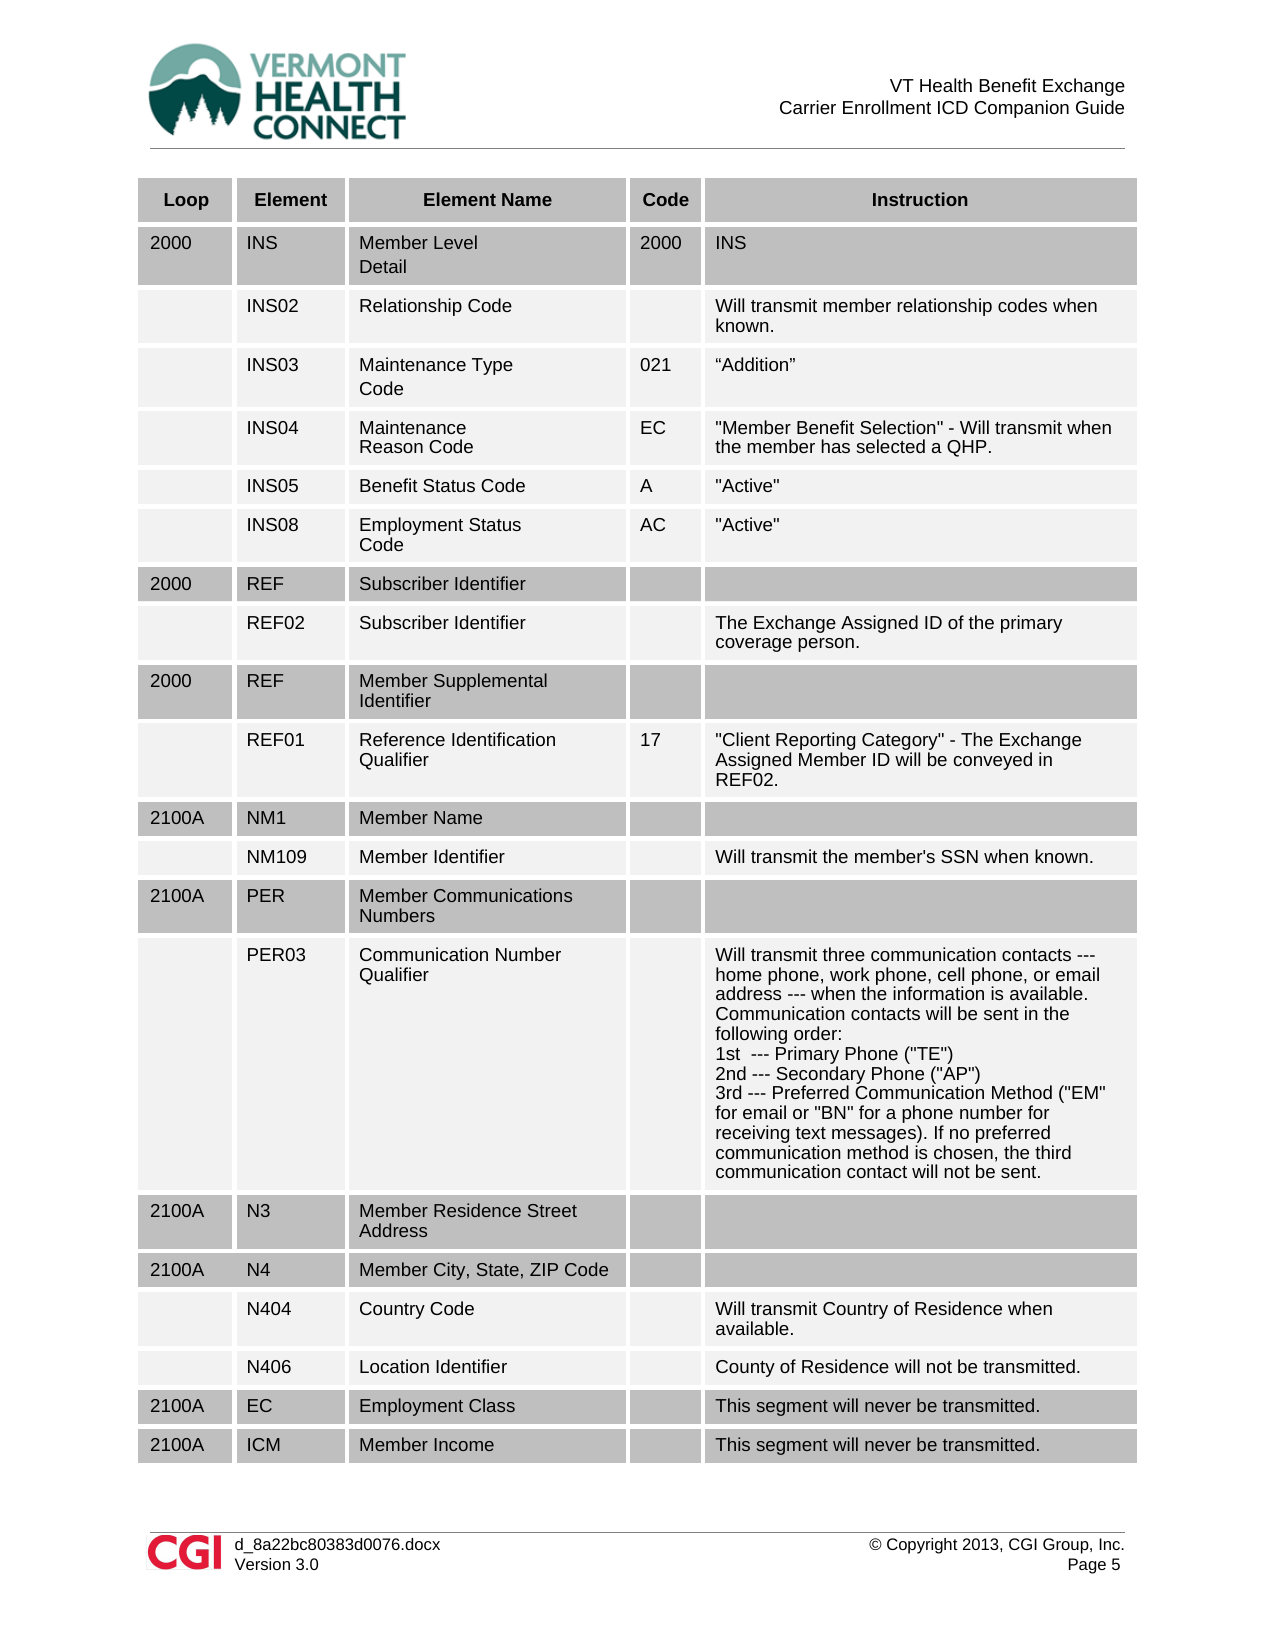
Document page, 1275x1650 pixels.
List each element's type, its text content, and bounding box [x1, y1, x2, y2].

table_cell REF [237, 567, 345, 601]
table_cell Subscriber Identifier [349, 606, 626, 660]
table_cell Member Level Detail [349, 227, 626, 285]
table_cell Member City, State, ZIP Code [349, 1253, 626, 1287]
table_cell Member Supplemental Identifier [349, 665, 626, 719]
picture [146, 41, 409, 145]
table_cell N3 [237, 1195, 345, 1249]
table_cell [630, 1195, 701, 1249]
table_cell [138, 606, 232, 660]
table_cell [630, 290, 701, 343]
table_cell [630, 841, 701, 875]
table_cell INS04 [237, 411, 345, 465]
table_cell [705, 567, 1137, 601]
table_cell REF01 [237, 723, 345, 797]
table_cell [138, 1292, 232, 1346]
table_cell [138, 470, 232, 504]
table_cell [630, 1429, 701, 1463]
table_cell [705, 1253, 1137, 1287]
table_cell [630, 1390, 701, 1424]
table_cell 2000 [630, 227, 701, 285]
table_cell This segment will never be transmitted. [705, 1429, 1137, 1463]
table_cell “Addition” [705, 348, 1137, 406]
table_cell [138, 723, 232, 797]
table_cell INS [705, 227, 1137, 285]
table_cell Member Name [349, 802, 626, 836]
table_header Code [630, 178, 701, 222]
table_cell "Active" [705, 509, 1137, 562]
table_cell PER [237, 880, 345, 933]
table_cell N406 [237, 1351, 345, 1385]
table_cell INS08 [237, 509, 345, 562]
picture [146, 1535, 222, 1570]
table_cell EC [630, 411, 701, 465]
table_cell [705, 802, 1137, 836]
table_cell 021 [630, 348, 701, 406]
table_cell REF02 [237, 606, 345, 660]
table_cell EC [237, 1390, 345, 1424]
table_cell Member Identifier [349, 841, 626, 875]
table_cell [630, 802, 701, 836]
table_cell [705, 1195, 1137, 1249]
table_cell [138, 290, 232, 343]
table_cell N404 [237, 1292, 345, 1346]
table_cell Will transmit Country of Residence when available. [705, 1292, 1137, 1346]
table_cell INS02 [237, 290, 345, 343]
table_cell N4 [234, 1253, 345, 1287]
table_cell Member Income [349, 1429, 626, 1463]
table_cell [138, 841, 232, 875]
table_cell 2000 [138, 227, 232, 285]
table_cell NM109 [237, 841, 345, 875]
table_cell [630, 1253, 701, 1287]
table_cell Benefit Status Code [349, 470, 626, 504]
table_cell A [630, 470, 701, 504]
table_cell 2100A [138, 1429, 232, 1463]
table_cell "Active" [705, 470, 1137, 504]
table_cell "Member Benefit Selection" - Will transmit when the member has selected a QHP. [705, 411, 1137, 465]
table_header Element Name [349, 178, 626, 222]
table_cell AC [630, 509, 701, 562]
table_cell Maintenance Reason Code [349, 411, 626, 465]
table_cell Relationship Code [349, 290, 626, 343]
table_cell Member Residence Street Address [349, 1195, 626, 1249]
table_cell 2100A [138, 1195, 232, 1249]
table_cell INS03 [237, 348, 345, 406]
table_cell This segment will never be transmitted. [705, 1390, 1137, 1424]
table_cell 2000 [138, 567, 232, 601]
table_cell [630, 880, 701, 933]
table_cell [630, 665, 701, 719]
table_cell [705, 665, 1137, 719]
table_cell ICM [237, 1429, 345, 1463]
table_cell [138, 1351, 232, 1385]
table_cell [138, 348, 232, 406]
table_header Element [237, 178, 345, 222]
table_cell Country Code [349, 1292, 626, 1346]
table_cell 2000 [138, 665, 232, 719]
table_cell [630, 938, 701, 1190]
table_cell The Exchange Assigned ID of the primary coverage person. [705, 606, 1137, 660]
table_header Instruction [705, 178, 1137, 222]
table_cell Employment Status Code [349, 509, 626, 562]
table_cell Employment Class [349, 1390, 626, 1424]
table_cell Will transmit the member's SSN when known. [705, 841, 1137, 875]
table_cell "Client Reporting Category" - The Exchange Assigned Member ID will be conveyed in REF02. [705, 723, 1137, 797]
table_cell 17 [630, 723, 701, 797]
table_cell 2100A [138, 1390, 232, 1424]
table_cell INS [237, 227, 345, 285]
table_cell Subscriber Identifier [349, 567, 626, 601]
table_cell PER03 [237, 938, 345, 1190]
table_cell [138, 509, 232, 562]
table_cell Maintenance Type Code [349, 348, 626, 406]
table_cell [138, 938, 232, 1190]
table_cell 2100A [138, 880, 232, 933]
table_cell [630, 1351, 701, 1385]
table_cell [630, 606, 701, 660]
table_cell County of Residence will not be transmitted. [705, 1351, 1137, 1385]
table_cell [705, 880, 1137, 933]
table_cell Member Communications Numbers [349, 880, 626, 933]
table_cell INS05 [237, 470, 345, 504]
table_cell Will transmit member relationship codes when known. [705, 290, 1137, 343]
table_cell NM1 [237, 802, 345, 836]
table_cell Communication Number Qualifier [349, 938, 626, 1190]
table_cell Will transmit three communication contacts --- home phone, work phone, cell phone, or email address --- when the information is available. Communication contacts will be sent in the following order: 1st --- Primary Phone ("TE") 2nd --- Secondary Phone ("AP") 3rd --- Preferred Communication Method ("EM" for email or "BN" for a phone number for receiving text messages). If no preferred communication method is chosen, the third communication contact will not be sent. [705, 938, 1137, 1190]
table_cell 2100A [138, 802, 232, 836]
table_cell Location Identifier [349, 1351, 626, 1385]
table_cell Reference Identification Qualifier [349, 723, 626, 797]
table_header Loop [138, 178, 232, 222]
table_cell [630, 1292, 701, 1346]
table_cell [630, 567, 701, 601]
table_cell 2100A [138, 1253, 234, 1287]
table_cell [138, 411, 232, 465]
table_cell REF [237, 665, 345, 719]
